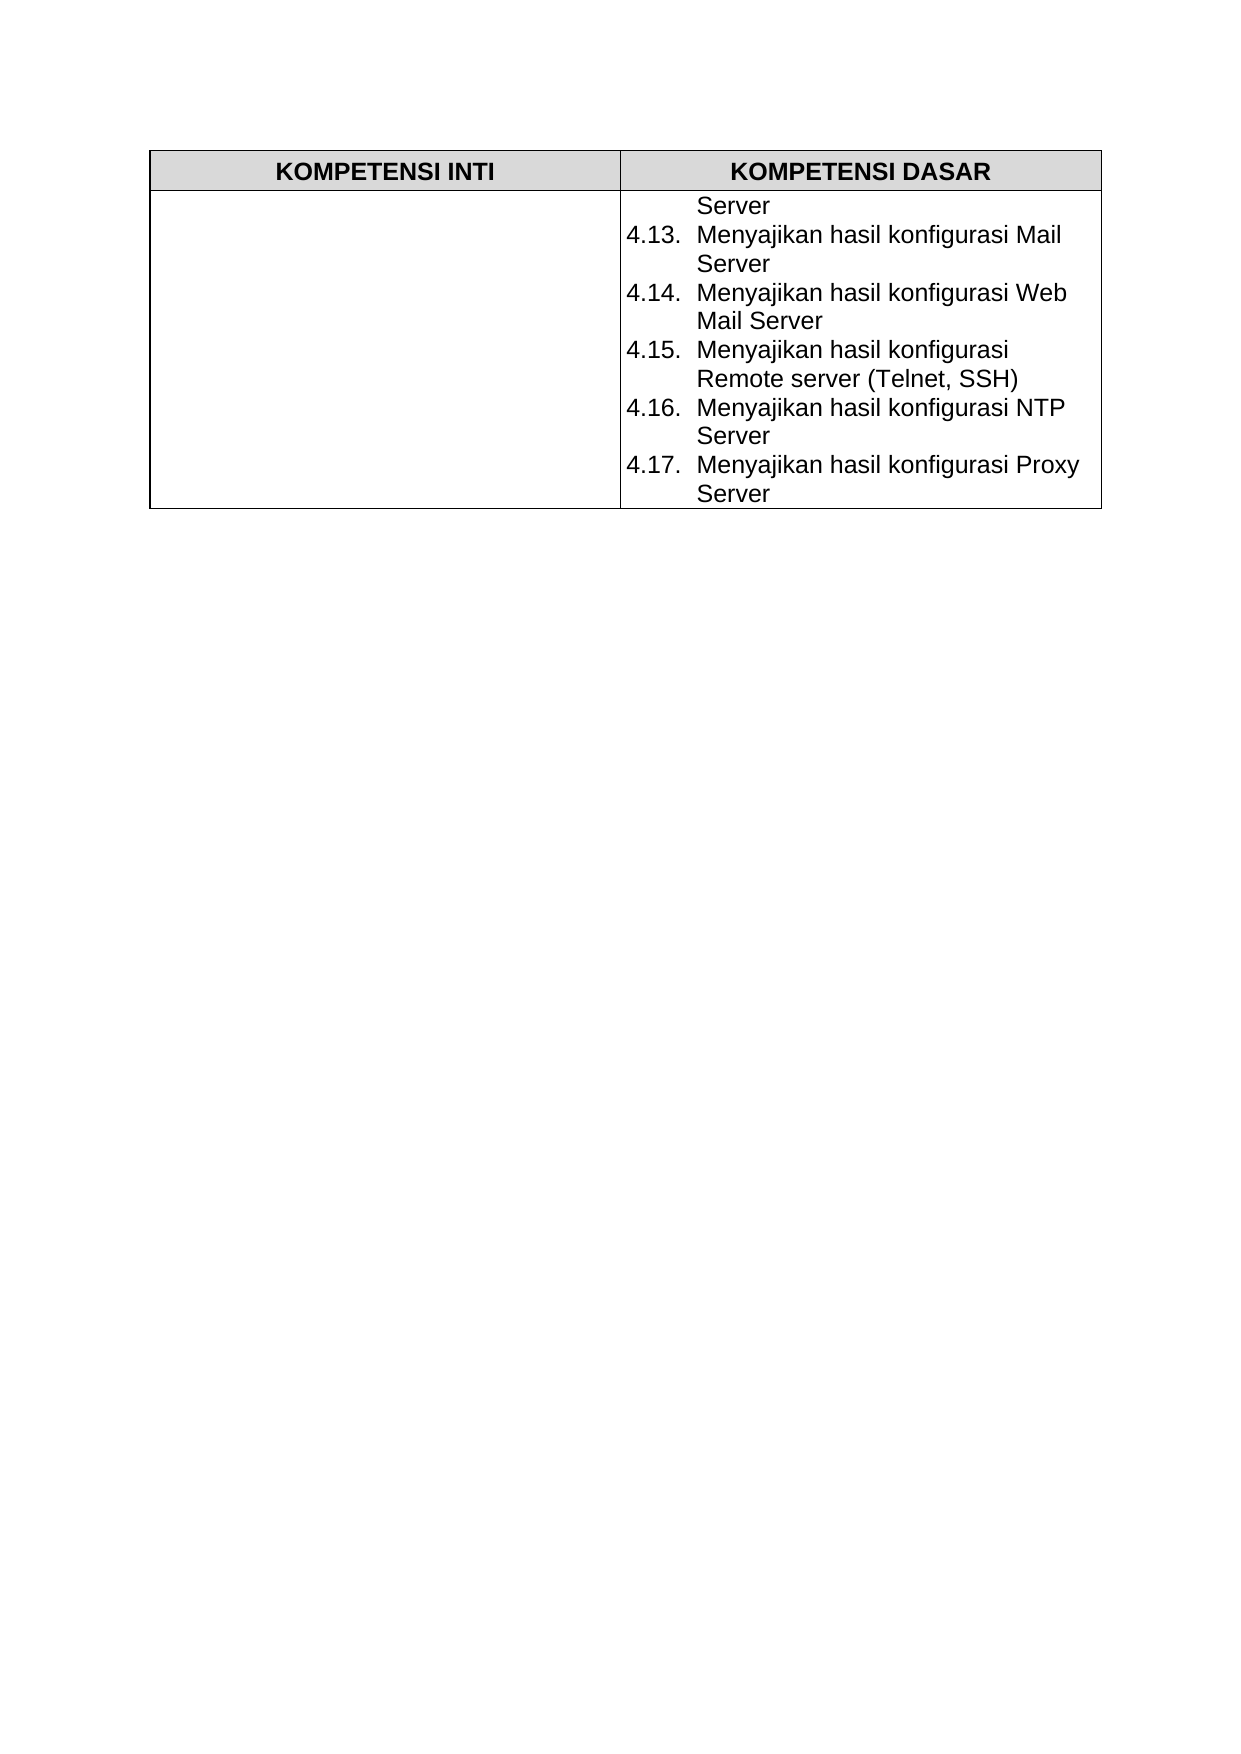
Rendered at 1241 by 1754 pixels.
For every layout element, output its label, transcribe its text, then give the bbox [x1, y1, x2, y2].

table_header KOMPETENSI INTI [151, 151, 620, 190]
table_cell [621, 191, 1101, 507]
table_header KOMPETENSI DASAR [621, 151, 1101, 190]
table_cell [151, 191, 620, 507]
